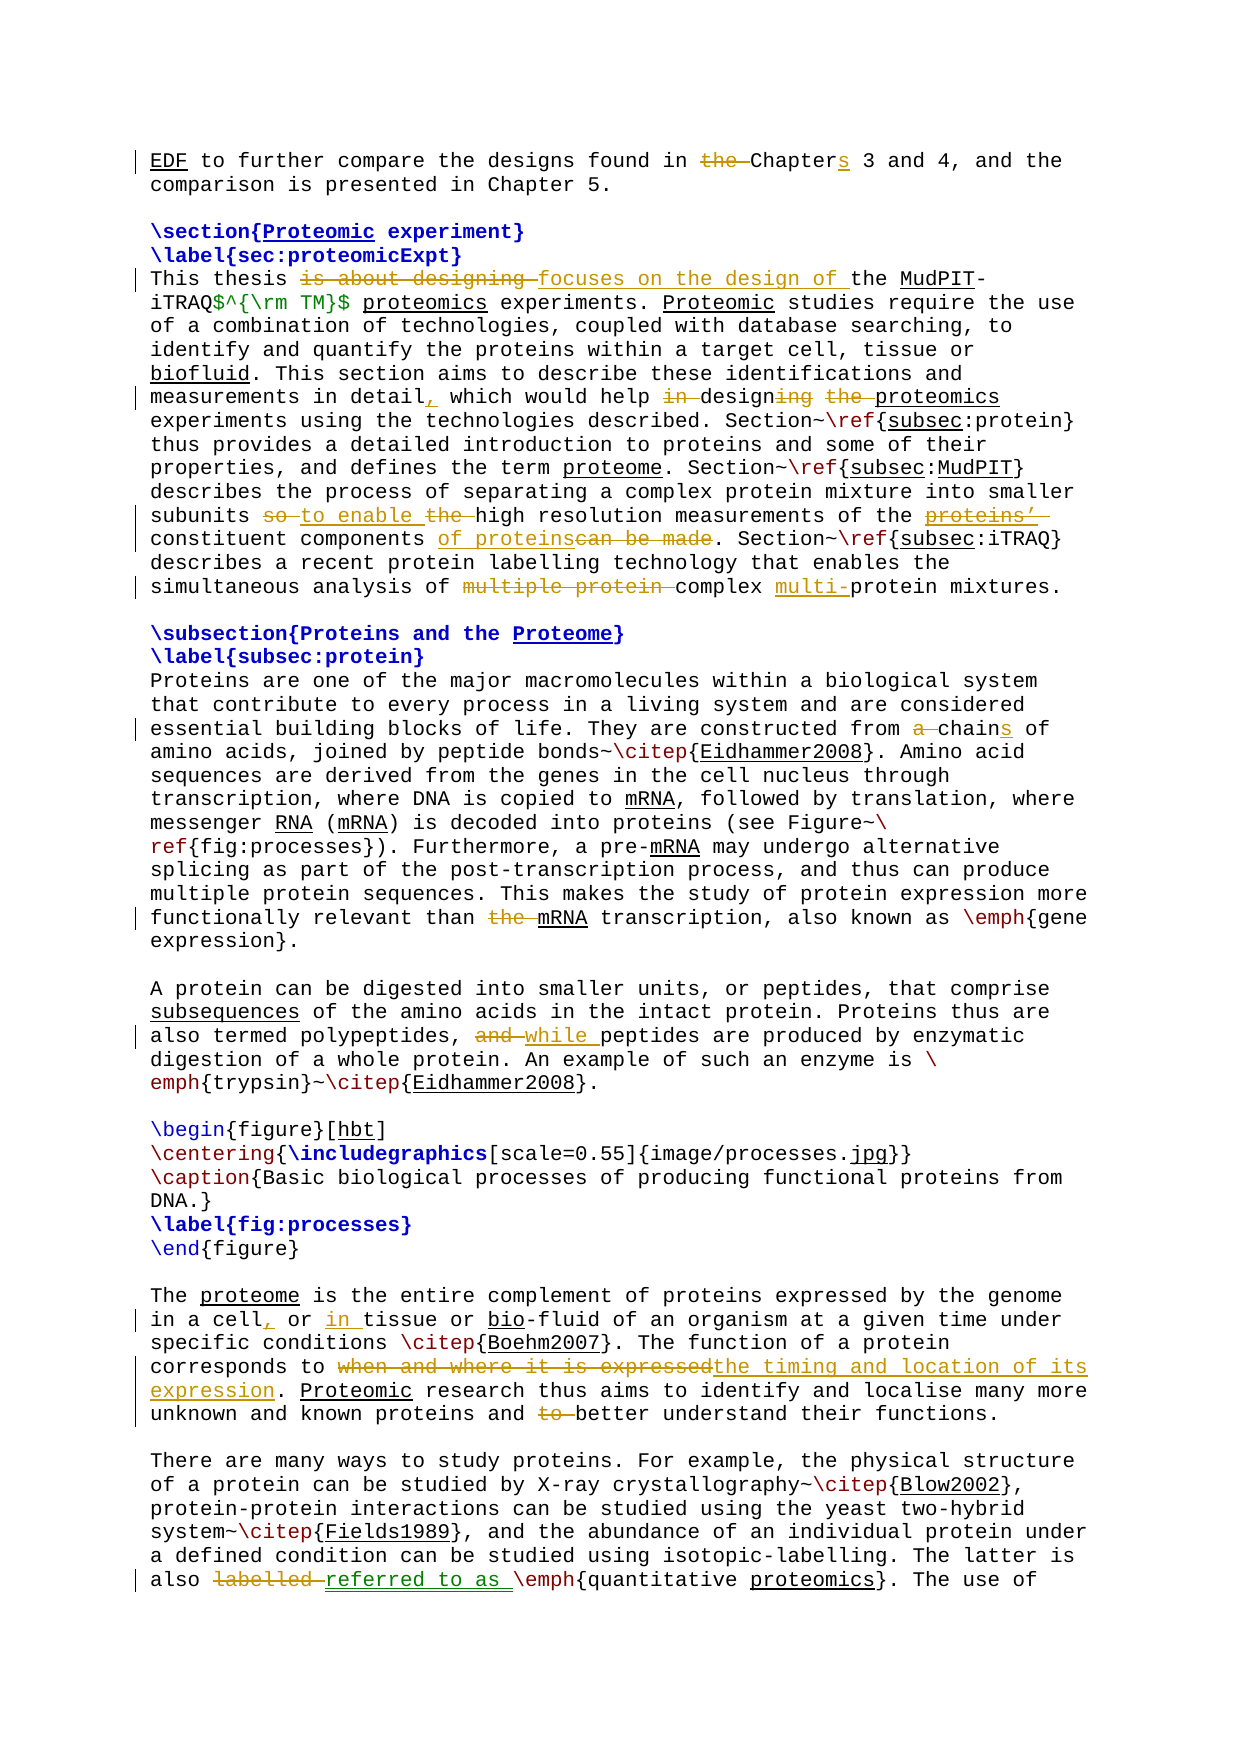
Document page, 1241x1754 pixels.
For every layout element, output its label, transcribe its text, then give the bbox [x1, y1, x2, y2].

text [150, 1451, 1090, 1592]
text This thesis the MudPIT-iTRAQ$^{\rm TM}$ proteomics experiments. Proteomic studies require the use of a combination of technologies, coupled with database searching, to identify and quantify the proteins within a target cell, tissue or biofluid. This section aims to describe these identifications and measurements in detail which would help design proteomics experiments using the technologies described. Section~\ref{subsec:protein} thus provides a detailed introduction to proteins and some of their properties, and defines the term proteome. Section~\ref{subsec:MudPIT} describes the process of separating a complex protein mixture into smaller subunits high resolution measurements of the constituent components . Section~\ref{subsec:iTRAQ} describes a recent protein labelling technology that enables the simultaneous analysis of complex protein mixtures. [150, 268, 1090, 599]
text \subsection{Proteins and the Proteome} [150, 623, 1090, 647]
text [150, 150, 1090, 197]
text \label{sec:proteomicExpt} [150, 244, 1090, 268]
text \end{figure} [150, 1238, 1090, 1261]
text \begin{figure}[hbt] [150, 1119, 1090, 1143]
text The proteome is the entire complement of proteins expressed by the genome in a cell or tissue or bio-fluid of an organism at a given time under specific conditions \citep{Boehm2007}. The function of a protein corresponds to . Proteomic research thus aims to identify and localise many more unknown and known proteins and better understand their functions. [150, 1285, 1090, 1427]
text A protein can be digested into smaller units, or peptides, that comprise subsequences of the amino acids in the intact protein. Proteins thus are also termed polypeptides, peptides are produced by enzymatic digestion of a whole protein. An example of such an enzyme is \emph{trypsin}~\citep{Eidhammer2008}. [150, 978, 1090, 1096]
text \section{Proteomic experiment} [150, 221, 1090, 244]
text \label{fig:processes} [150, 1214, 1090, 1238]
text \label{subsec:protein} [150, 647, 1090, 670]
text \centering{\includegraphics[scale=0.55]{image/processes.jpg}} [150, 1143, 1090, 1167]
text \caption{Basic biological processes of producing functional proteins from DNA.} [150, 1167, 1090, 1214]
text Proteins are one of the major macromolecules within a biological system that contribute to every process in a living system and are considered essential building blocks of life. They are constructed from chain of amino acids, joined by peptide bonds~\citep{Eidhammer2008}. Amino acid sequences are derived from the genes in the cell nucleus through transcription, where DNA is copied to mRNA, followed by translation, where messenger RNA (mRNA) is decoded into proteins (see Figure~\ref{fig:processes}). Furthermore, a pre-mRNA may undergo alternative splicing as part of the post-transcription process, and thus can produce multiple protein sequences. This makes the study of protein expression more functionally relevant than mRNA transcription, also known as \emph{gene expression}. [150, 670, 1090, 954]
